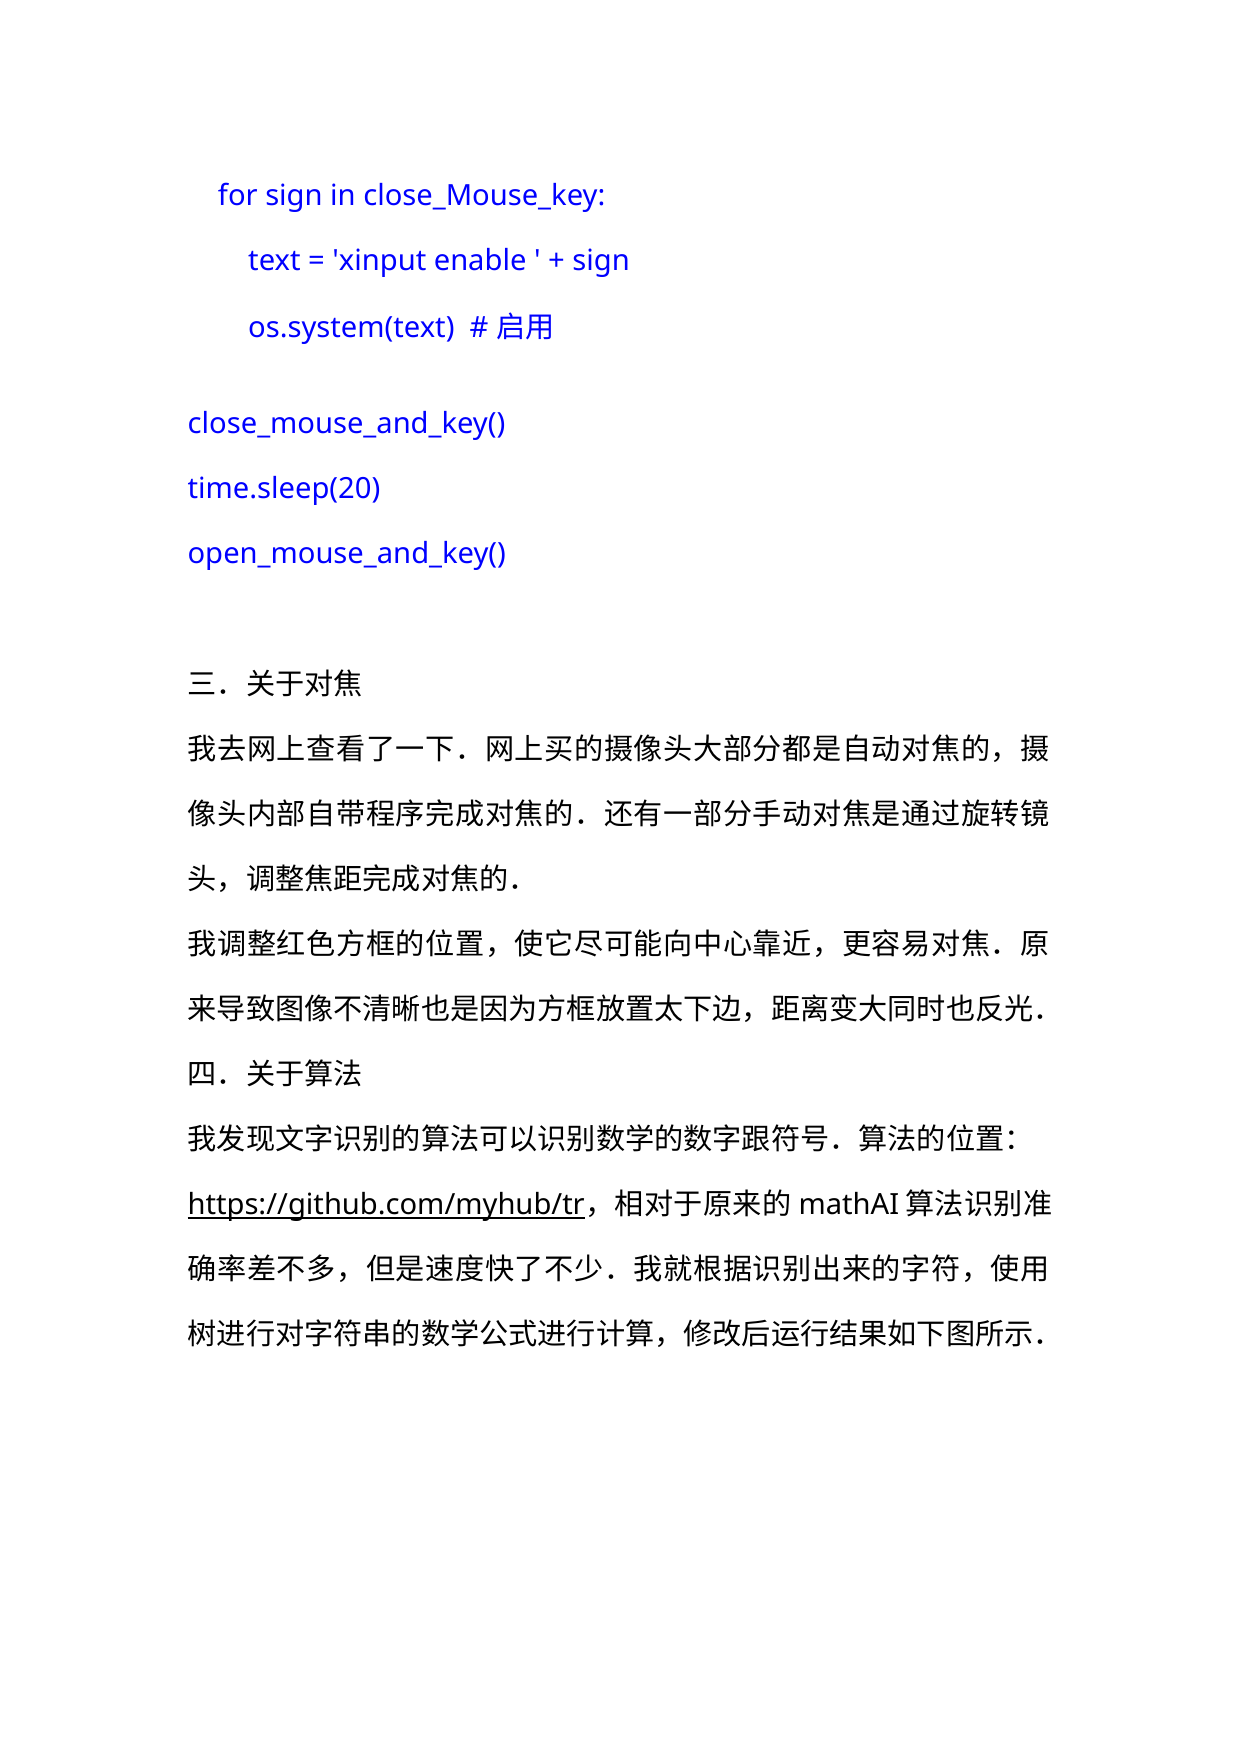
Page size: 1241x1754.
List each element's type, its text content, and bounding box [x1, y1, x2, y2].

list 我发现文字识别的算法可以识别数学的数字跟符号．算法的位置： [187, 1104, 1053, 1169]
list close_mouse_and_key() [187, 389, 1053, 454]
list https://github.com/myhub/tr，相对于原来的mathAI算法识别准确率差不多，但是速度快了不少．我就根据识别出来的字符，使用树进行对字符串的数学公式进行计算，修改后运行结果如下图所示． [187, 1169, 1053, 1364]
list 我去网上查看了一下．网上买的摄像头大部分都是自动对焦的，摄像头内部自带程序完成对焦的．还有一部分手动对焦是通过旋转镜头，调整焦距完成对焦的． [187, 714, 1053, 909]
list 我调整红色方框的位置，使它尽可能向中心靠近，更容易对焦．原来导致图像不清晰也是因为方框放置太下边，距离变大同时也反光． [187, 909, 1053, 1039]
list text = 'xinput enable ' + sign [187, 227, 1053, 292]
list 关于算法 [187, 1039, 1053, 1104]
list 关于对焦 [187, 649, 1053, 714]
list os.system(text) # 启用 [187, 292, 1053, 357]
list for sign in close_Mouse_key: [187, 162, 1053, 227]
list time.sleep(20) [187, 454, 1053, 519]
list open_mouse_and_key() [187, 519, 1053, 584]
